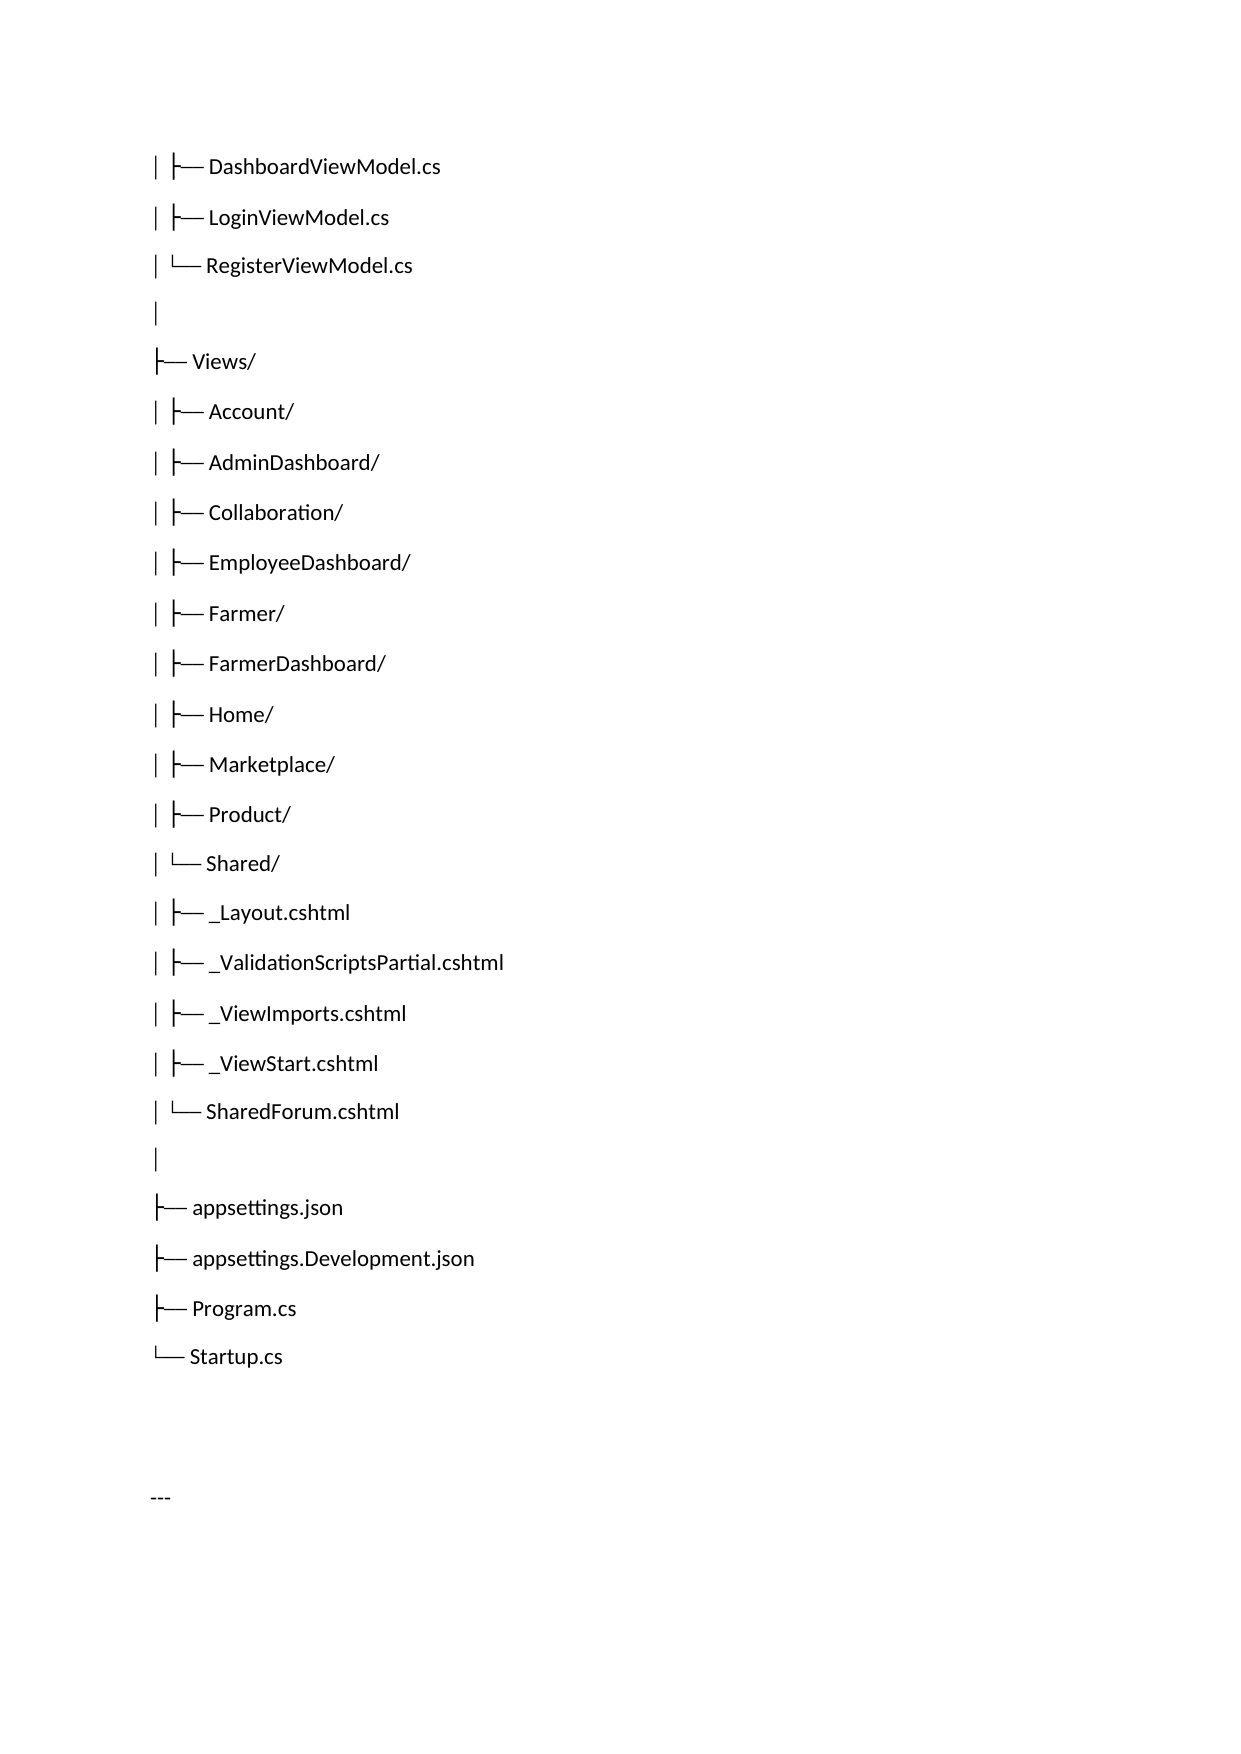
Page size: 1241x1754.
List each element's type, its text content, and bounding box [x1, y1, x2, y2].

text │ ├── LoginViewModel.cs [150, 200, 1090, 232]
text │ ├── Collaboration/ [150, 496, 1090, 527]
text ├── Program.cs [150, 1292, 1090, 1323]
text ├── appsettings.Development.json [150, 1241, 1090, 1273]
text │ ├── Marketplace/ [150, 748, 1090, 779]
text │ [150, 298, 1090, 326]
text └── Startup.cs [150, 1342, 1090, 1370]
text │ └── RegisterViewModel.cs [150, 251, 1090, 279]
text │ ├── Home/ [150, 697, 1090, 729]
text │ ├── _Layout.cshtml [150, 896, 1090, 927]
text --- [150, 1483, 1090, 1511]
text │ ├── AdminDashboard/ [150, 445, 1090, 477]
text │ ├── EmployeeDashboard/ [150, 546, 1090, 577]
text │ ├── Account/ [150, 395, 1090, 426]
text │ ├── _ViewStart.cshtml [150, 1047, 1090, 1078]
text │ └── SharedForum.cshtml [150, 1097, 1090, 1125]
text │ ├── FarmerDashboard/ [150, 647, 1090, 678]
text │ └── Shared/ [150, 849, 1090, 877]
text │ ├── DashboardViewModel.cs [150, 150, 1090, 181]
text │ [150, 1144, 1090, 1172]
text ├── appsettings.json [150, 1191, 1090, 1222]
text │ ├── _ViewImports.cshtml [150, 996, 1090, 1028]
text │ ├── _ValidationScriptsPartial.cshtml [150, 946, 1090, 977]
text │ ├── Product/ [150, 798, 1090, 829]
text │ ├── Farmer/ [150, 597, 1090, 628]
text ├── Views/ [150, 344, 1090, 376]
